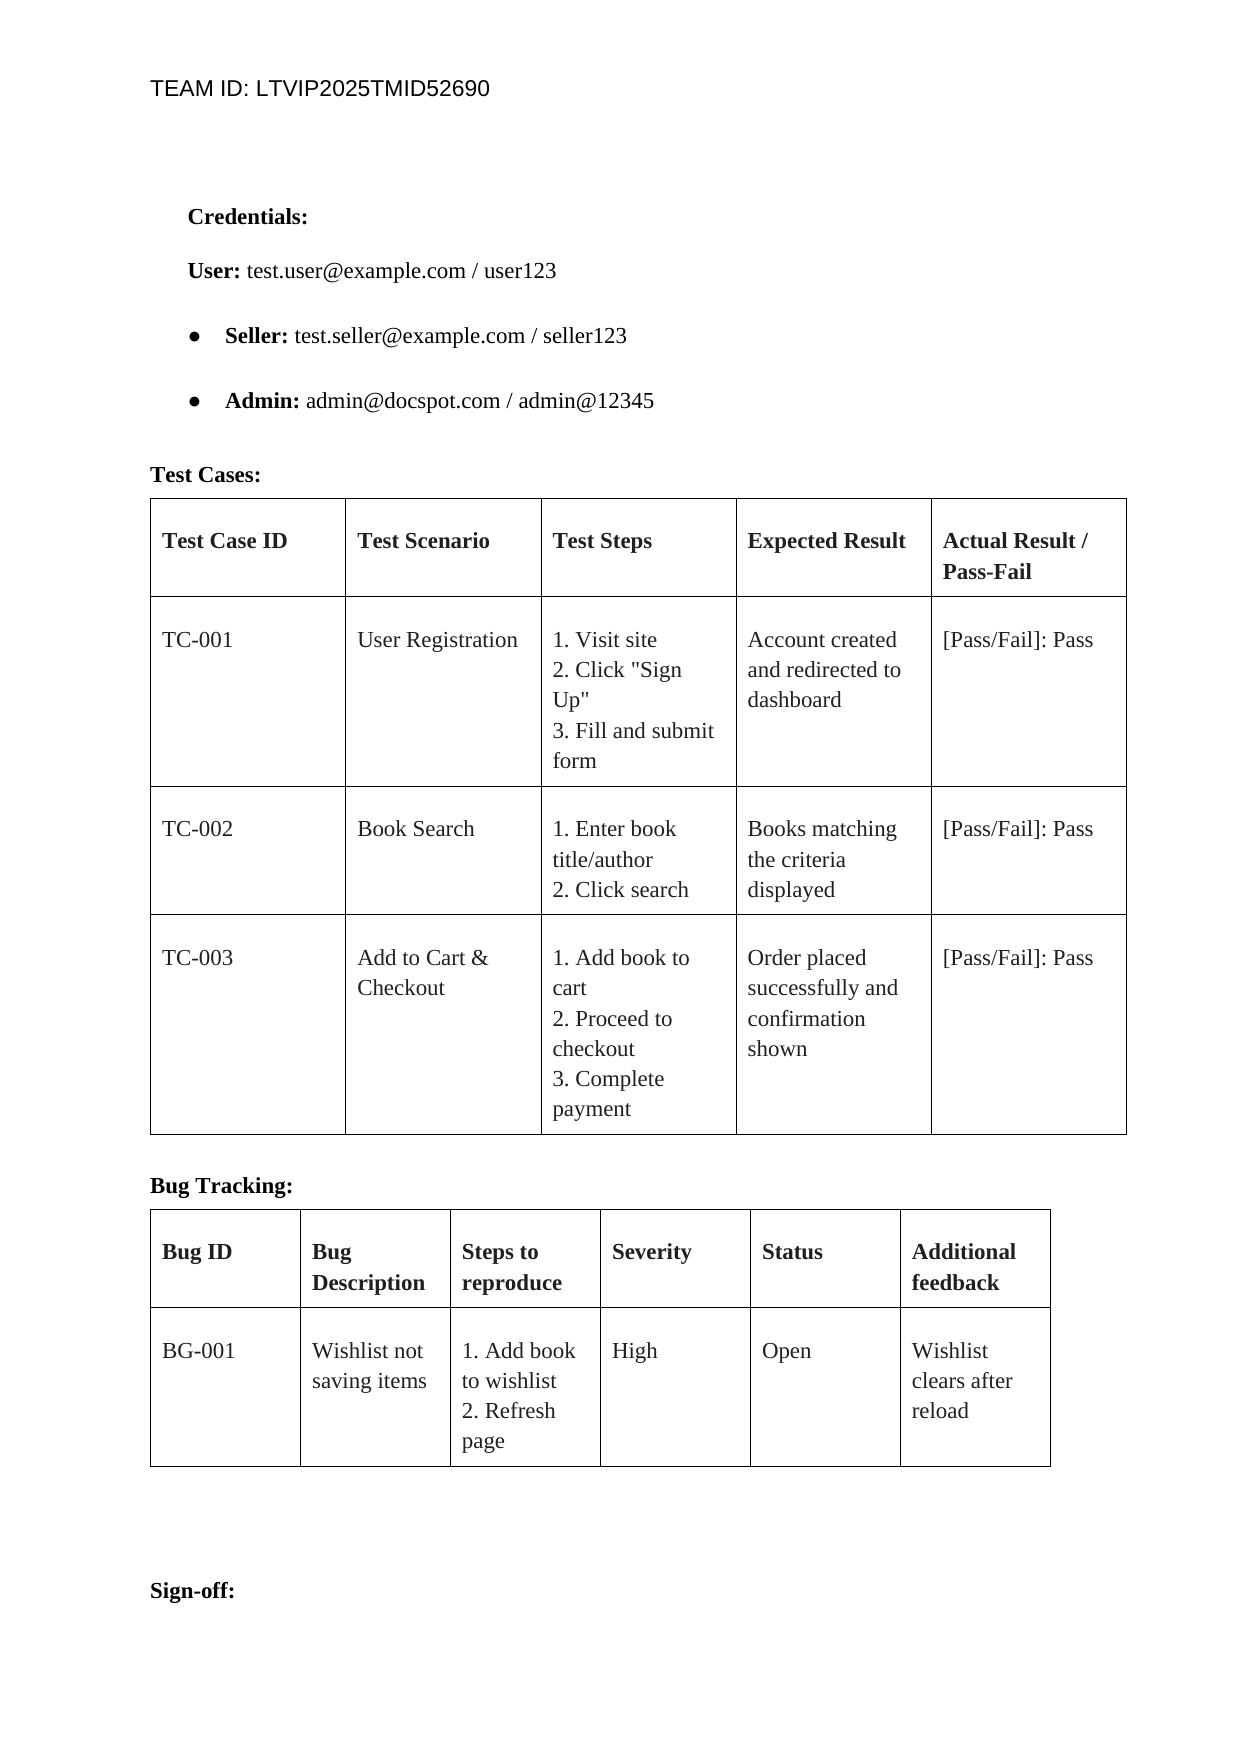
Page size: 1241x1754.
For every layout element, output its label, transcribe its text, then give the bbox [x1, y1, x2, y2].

table_cell TC-003 [151, 915, 345, 1134]
table_cell [Pass/Fail]: Pass [932, 597, 1126, 786]
table_cell BG-001 [151, 1308, 300, 1466]
table_cell TC-001 [151, 597, 345, 786]
table_cell Book Search [346, 787, 541, 914]
text Test Cases: [150, 461, 1090, 487]
table_header Bug ID [151, 1210, 300, 1307]
table_cell Wishlist not saving items [301, 1308, 450, 1466]
text Bug Tracking: [150, 1172, 1090, 1198]
table_cell 1. Visit site 2. Click "Sign Up" 3. Fill and submit form [542, 597, 736, 786]
list Seller: test.seller@example.com / seller123 [187, 322, 1090, 377]
table_header Expected Result [737, 499, 931, 596]
table_cell User Registration [346, 597, 541, 786]
table_header Test Scenario [346, 499, 541, 596]
table_cell 1. Add book to cart 2. Proceed to checkout 3. Complete payment [542, 915, 736, 1134]
table_cell High [601, 1308, 750, 1466]
table_header Status [751, 1210, 900, 1307]
table_cell Account created and redirected to dashboard [737, 597, 931, 786]
table_header Severity [601, 1210, 750, 1307]
table_cell Wishlist clears after reload [901, 1308, 1050, 1466]
table_cell TC-002 [151, 787, 345, 914]
table_cell Order placed successfully and confirmation shown [737, 915, 931, 1134]
table_header Bug Description [301, 1210, 450, 1307]
table_cell Books matching the criteria displayed [737, 787, 931, 914]
table_cell 1. Enter book title/author 2. Click search [542, 787, 736, 914]
table_header Additional feedback [901, 1210, 1050, 1307]
table_cell 1. Add book to wishlist 2. Refresh page [451, 1308, 600, 1466]
table_cell Open [751, 1308, 900, 1466]
table_header Test Steps [542, 499, 736, 596]
text Credentials: [187, 203, 1090, 230]
table_header Actual Result / Pass-Fail [932, 499, 1126, 596]
list Admin: admin@docspot.com / admin@12345 [187, 387, 1090, 414]
table_cell [Pass/Fail]: Pass [932, 915, 1126, 1134]
table_header Test Case ID [151, 499, 345, 596]
text Sign-off: [150, 1577, 1090, 1604]
table_cell Add to Cart & Checkout [346, 915, 541, 1134]
table_cell [Pass/Fail]: Pass [932, 787, 1126, 914]
text User: test.user@example.com / user123 [187, 257, 1090, 312]
table_header Steps to reproduce [451, 1210, 600, 1307]
